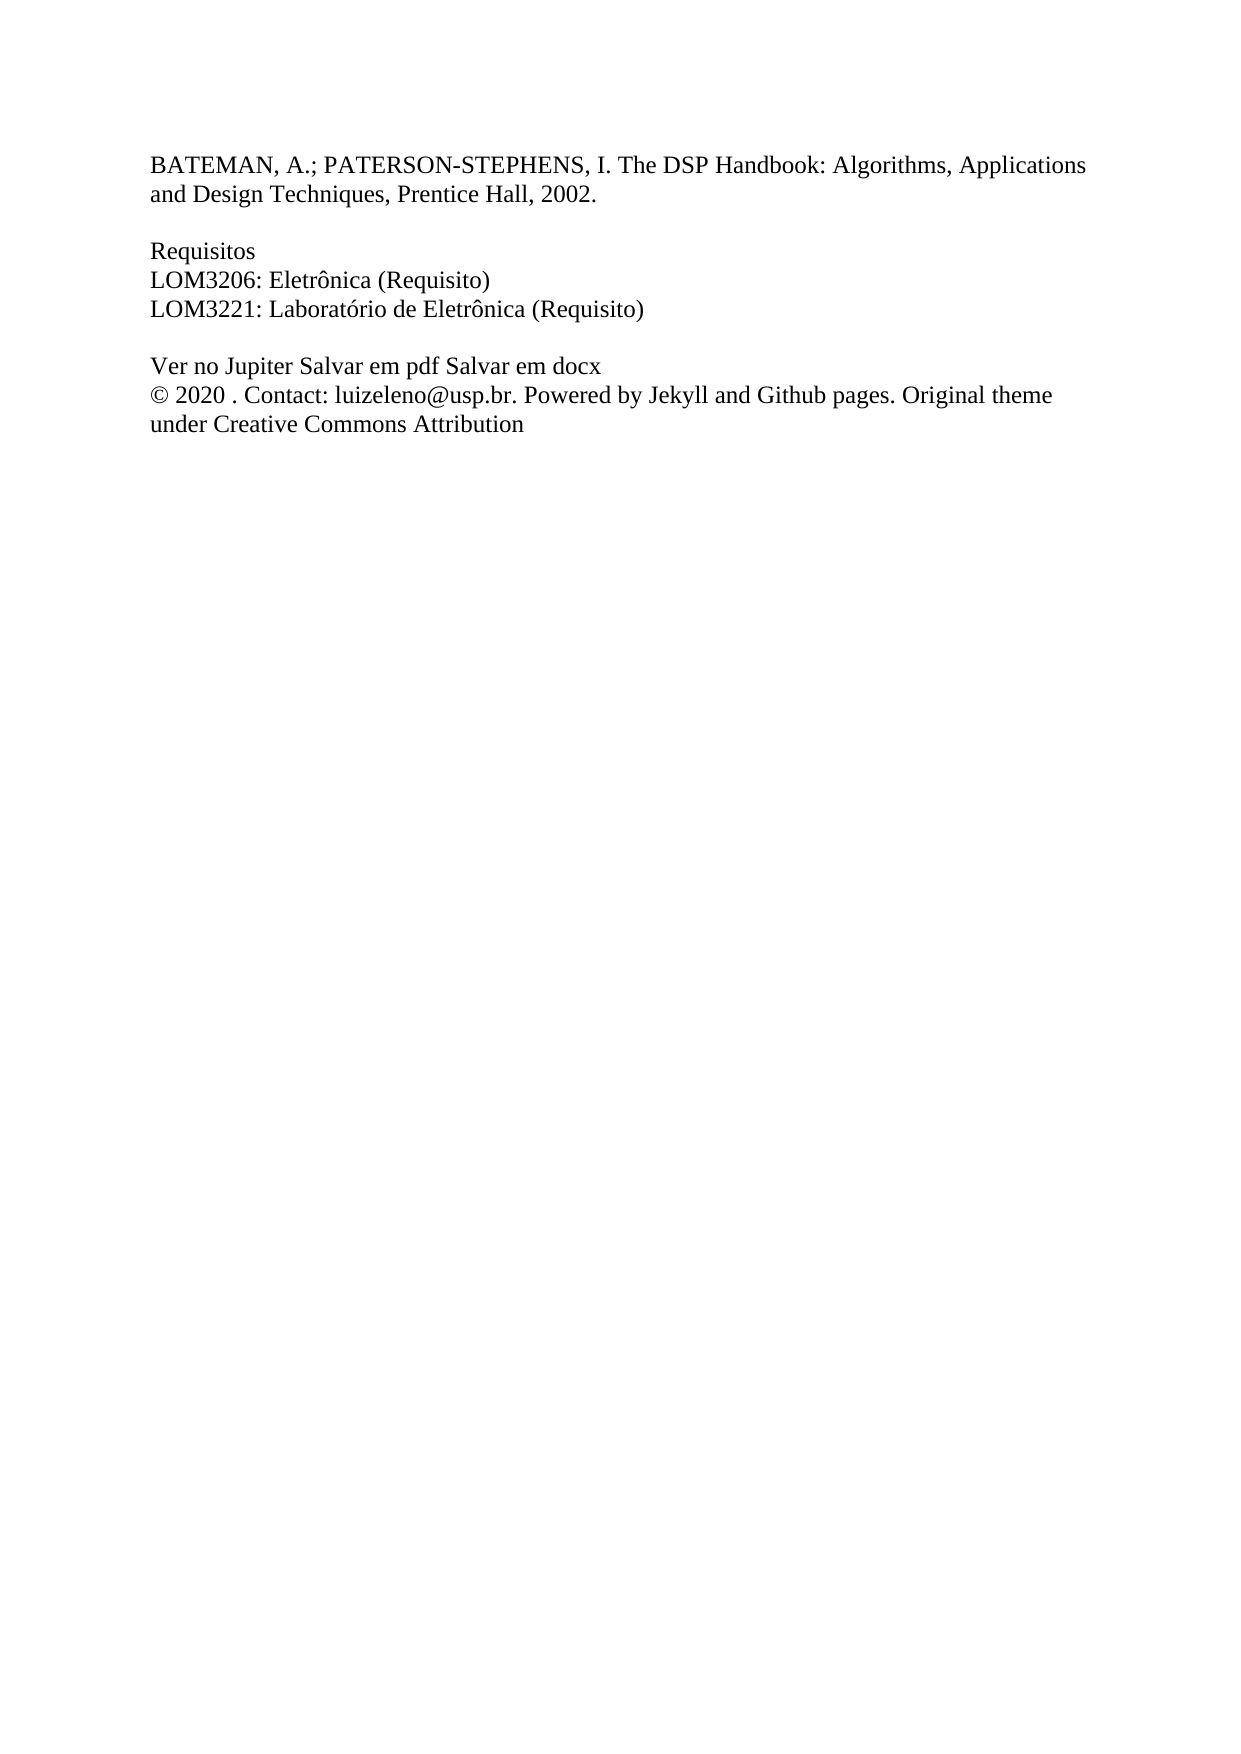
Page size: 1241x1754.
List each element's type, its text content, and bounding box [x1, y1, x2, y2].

text BATEMAN, A.; PATERSON-STEPHENS, I. The DSP Handbook: Algorithms, Applications and Design Techniques, Prentice Hall, 2002. [150, 150, 1090, 207]
text LOM3221: Laboratório de Eletrônica (Requisito) [150, 294, 1090, 322]
text Ver no Jupiter Salvar em pdf Salvar em docx [150, 351, 1090, 380]
text LOM3206: Eletrônica (Requisito) [150, 265, 1090, 294]
text © 2020 . Contact: luizeleno@usp.br. Powered by Jekyll and Github pages. Original theme under Creative Commons Attribution [150, 380, 1090, 437]
text Requisitos [150, 236, 1090, 265]
